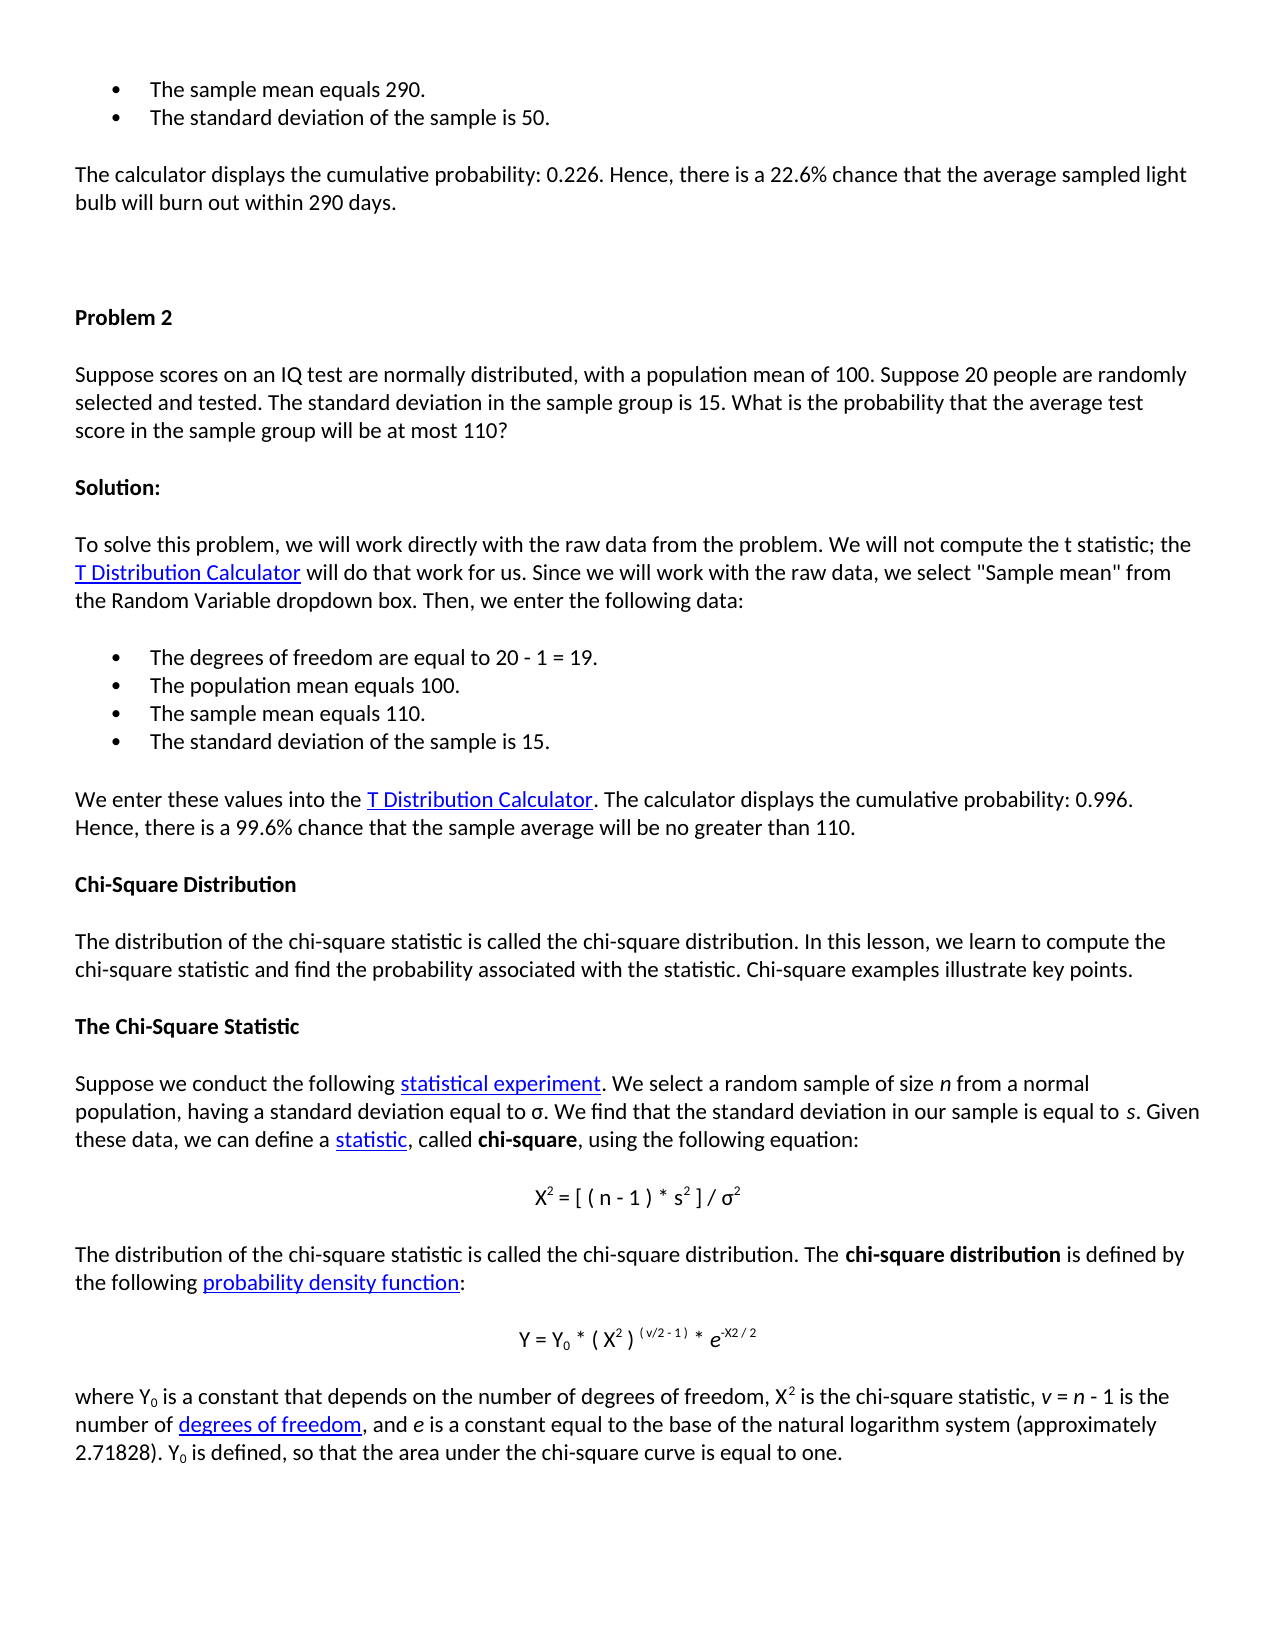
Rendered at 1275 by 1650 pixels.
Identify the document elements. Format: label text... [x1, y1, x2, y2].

list The population mean equals 100. [112, 671, 1200, 699]
text Suppose scores on an IQ test are normally distributed, with a population mean of 100. Suppose 20 people are randomly selected and tested. The standard deviation in the sample group is 15. What is the probability that the average test score in the sample group will be at most 110? [75, 360, 1200, 444]
text Y = Y0 * ( Χ2 ) ( v/2 - 1 ) * e-Χ2 / 2 [75, 1325, 1200, 1353]
text Suppose we conduct the following statistical experiment. We select a random sample of size n from a normal population, having a standard deviation equal to σ. We find that the standard deviation in our sample is equal to s. Given these data, we can define a statistic, called chi-square, using the following equation: [75, 1069, 1200, 1153]
list The standard deviation of the sample is 15. [112, 727, 1200, 756]
text The distribution of the chi-square statistic is called the chi-square distribution. The chi-square distribution is defined by the following probability density function: [75, 1240, 1200, 1296]
list The sample mean equals 290. [112, 75, 1200, 103]
list The sample mean equals 110. [112, 699, 1200, 727]
text The distribution of the chi-square statistic is called the chi-square distribution. In this lesson, we learn to compute the chi-square statistic and find the probability associated with the statistic. Chi-square examples illustrate key points. [75, 927, 1200, 983]
text Χ2 = [ ( n - 1 ) * s2 ] / σ2 [75, 1183, 1200, 1211]
text To solve this problem, we will work directly with the raw data from the problem. We will not compute the t statistic; the T Distribution Calculator will do that work for us. Since we will work with the raw data, we select "Sample mean" from the Random Variable dropdown box. Then, we enter the following data: [75, 530, 1200, 614]
text where Y0 is a constant that depends on the number of degrees of freedom, Χ2 is the chi-square statistic, v = n - 1 is the number of degrees of freedom, and e is a constant equal to the base of the natural logarithm system (approximately 2.71828). Y0 is defined, so that the area under the chi-square curve is equal to one. [75, 1382, 1200, 1466]
text The calculator displays the cumulative probability: 0.226. Hence, there is a 22.6% chance that the average sampled light bulb will burn out within 290 days. [75, 160, 1200, 216]
list The standard deviation of the sample is 50. [112, 103, 1200, 131]
text Chi-Square Distribution [75, 870, 1200, 898]
text Problem 2 [75, 303, 1200, 331]
text We enter these values into the T Distribution Calculator. The calculator displays the cumulative probability: 0.996. Hence, there is a 99.6% chance that the sample average will be no greater than 110. [75, 785, 1200, 841]
list The degrees of freedom are equal to 20 - 1 = 19. [112, 643, 1200, 671]
text The Chi-Square Statistic [75, 1012, 1200, 1040]
text Solution: [75, 473, 1200, 501]
